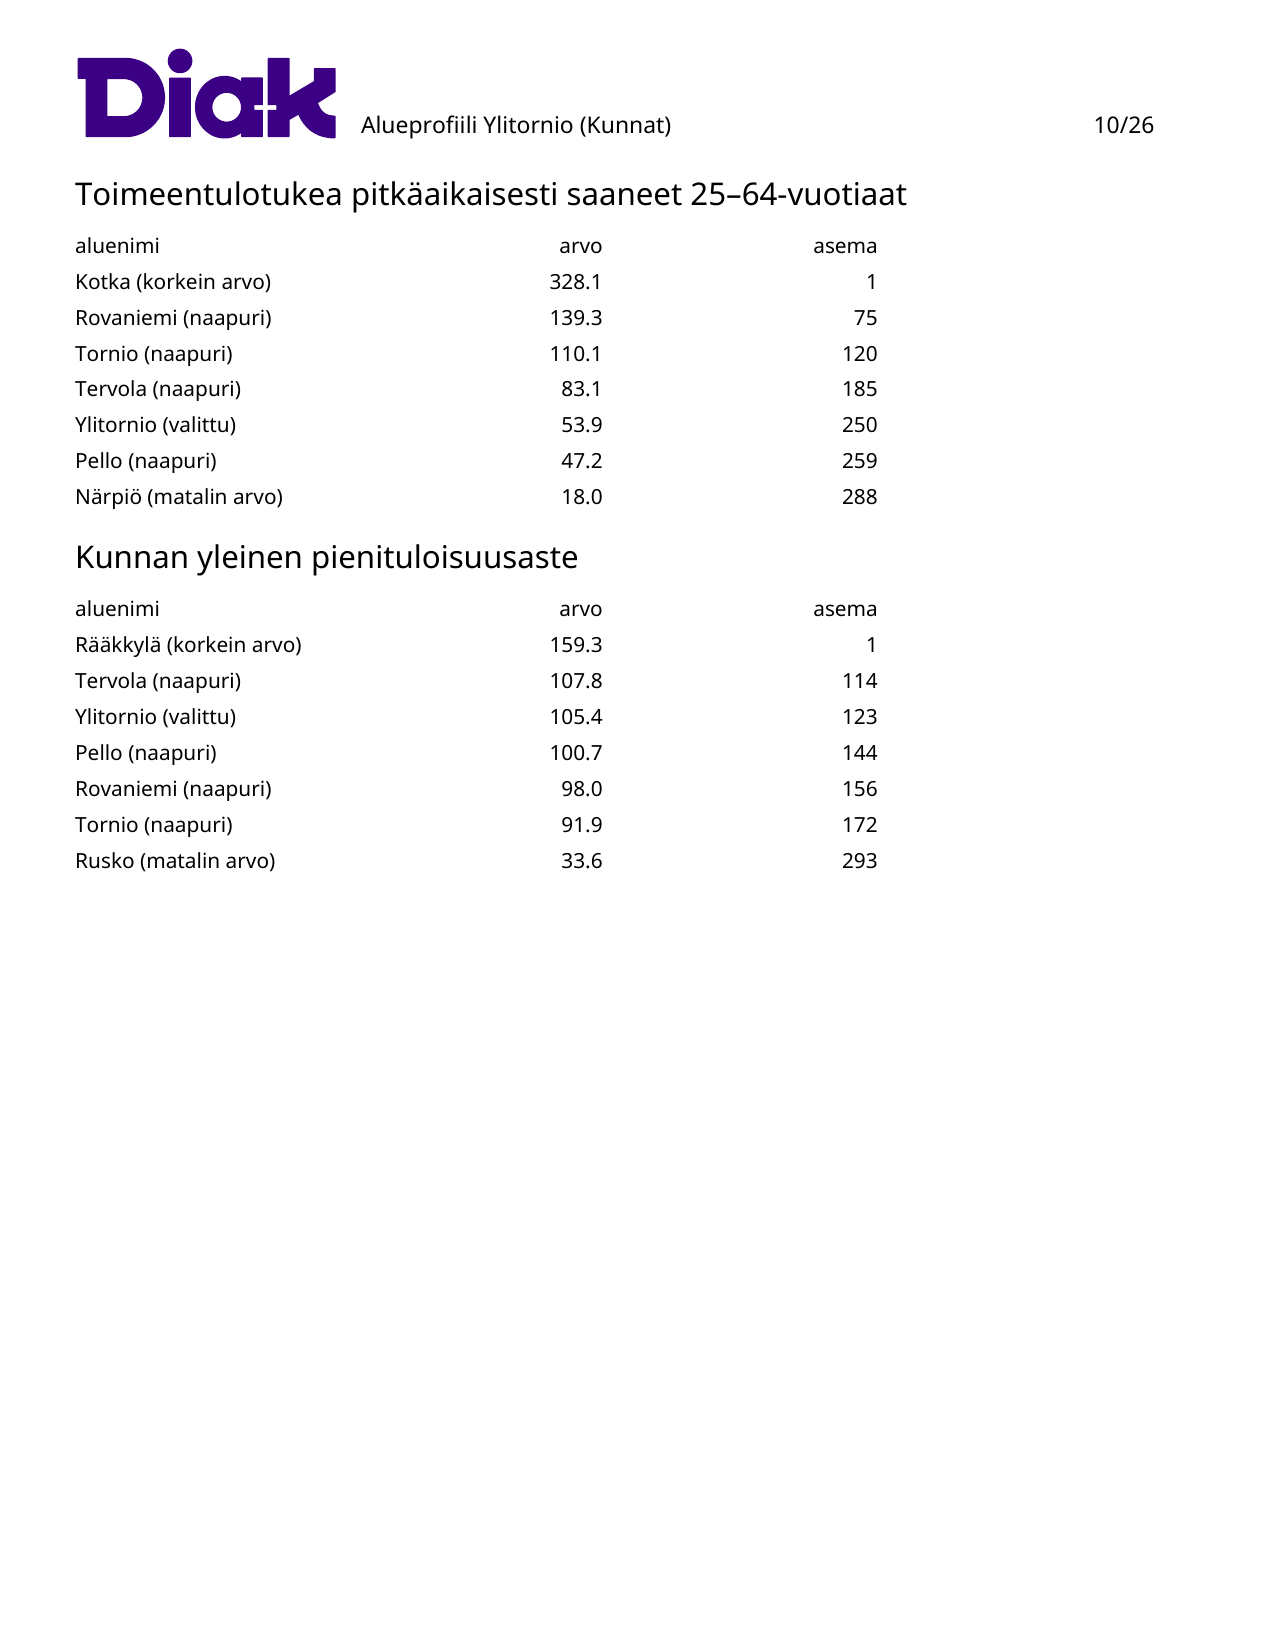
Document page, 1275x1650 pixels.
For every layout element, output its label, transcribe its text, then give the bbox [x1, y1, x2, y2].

table_cell 159.3 [339, 626, 614, 662]
table_cell 139.3 [339, 299, 614, 335]
table_cell Tornio (naapuri) [64, 335, 339, 371]
table_cell Ylitornio (valittu) [64, 407, 339, 443]
table_cell 107.8 [339, 663, 614, 698]
table_cell Rovaniemi (naapuri) [64, 299, 339, 335]
table_cell Pello (naapuri) [64, 443, 339, 479]
table_cell Rääkkylä (korkein arvo) [64, 626, 339, 662]
table_cell 328.1 [339, 263, 614, 299]
table_cell 100.7 [339, 734, 614, 770]
table_cell Tervola (naapuri) [64, 371, 339, 407]
table_cell Närpiö (matalin arvo) [64, 479, 339, 514]
table_cell 259 [614, 443, 889, 479]
table_cell 114 [614, 663, 889, 698]
table_cell 1 [614, 263, 889, 299]
table_cell 123 [614, 698, 889, 734]
table_cell 288 [614, 479, 889, 514]
table_cell 110.1 [339, 335, 614, 371]
table_header asema [614, 591, 889, 626]
table_header arvo [339, 227, 614, 263]
table_cell 105.4 [339, 698, 614, 734]
table_cell 120 [614, 335, 889, 371]
table_cell Kotka (korkein arvo) [64, 263, 339, 299]
table_cell 250 [614, 407, 889, 443]
table_cell Tervola (naapuri) [64, 663, 339, 698]
table_cell 293 [614, 842, 889, 878]
table_cell 91.9 [339, 806, 614, 842]
table_cell 144 [614, 734, 889, 770]
table_cell Rusko (matalin arvo) [64, 842, 339, 878]
table_header asema [614, 227, 889, 263]
table_cell 98.0 [339, 770, 614, 806]
subtitle Kunnan yleinen pienituloisuusaste [75, 535, 1200, 578]
table_cell 172 [614, 806, 889, 842]
table_cell 83.1 [339, 371, 614, 407]
table_cell 33.6 [339, 842, 614, 878]
table_cell Pello (naapuri) [64, 734, 339, 770]
table_cell 53.9 [339, 407, 614, 443]
table_header aluenimi [64, 227, 339, 263]
table_cell 156 [614, 770, 889, 806]
table_cell 18.0 [339, 479, 614, 514]
table_cell 185 [614, 371, 889, 407]
table_cell 1 [614, 626, 889, 662]
subtitle Toimeentulotukea pitkäaikaisesti saaneet 25–64-vuotiaat [75, 172, 1200, 214]
table_header aluenimi [64, 591, 339, 626]
table_cell 75 [614, 299, 889, 335]
table_cell Rovaniemi (naapuri) [64, 770, 339, 806]
table_header arvo [339, 591, 614, 626]
table_cell Tornio (naapuri) [64, 806, 339, 842]
table_cell Ylitornio (valittu) [64, 698, 339, 734]
table_cell 47.2 [339, 443, 614, 479]
